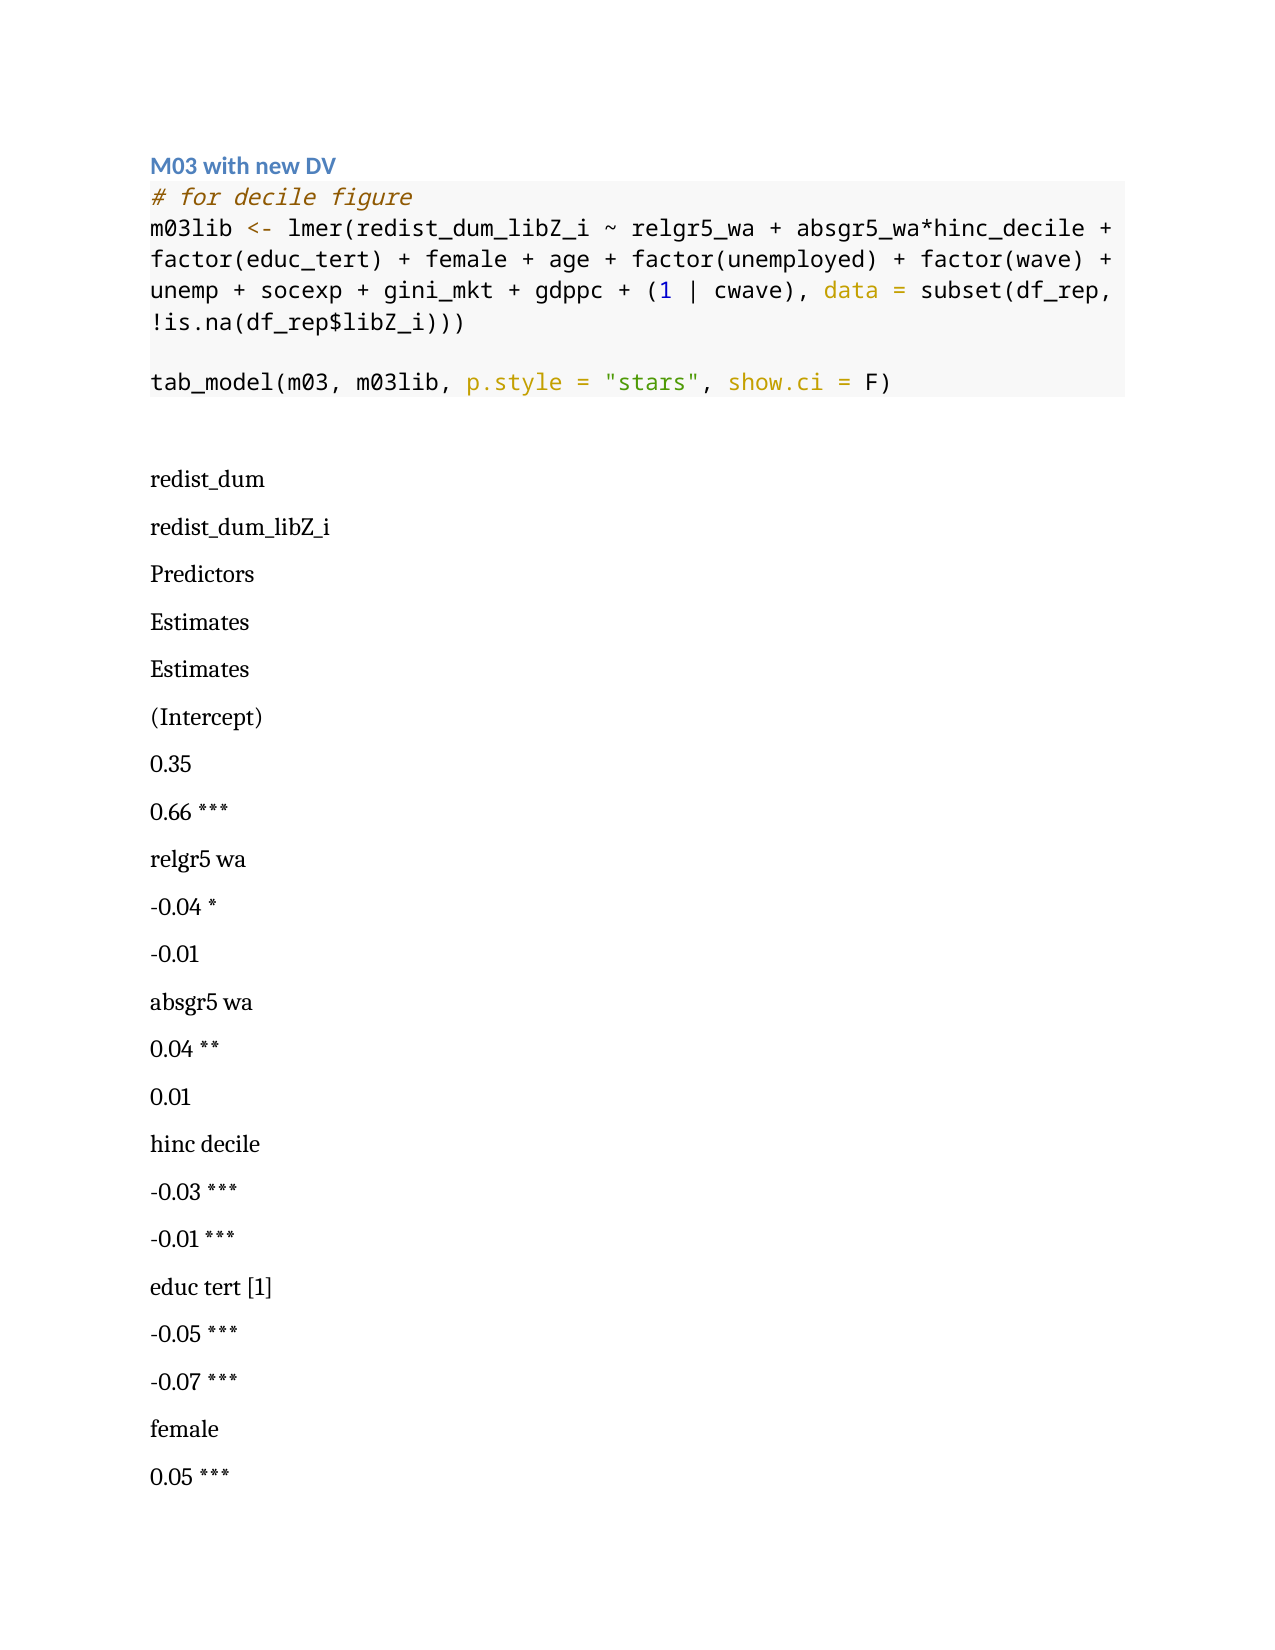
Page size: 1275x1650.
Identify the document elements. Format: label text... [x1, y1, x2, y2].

text hinc decile [150, 1130, 1125, 1159]
text Estimates [150, 608, 1125, 636]
text 0.01 [150, 1083, 1125, 1111]
text Predictors [150, 560, 1125, 589]
text female [150, 1415, 1125, 1444]
text -0.01 *** [150, 1225, 1125, 1254]
text educ tert [1] [150, 1273, 1125, 1301]
text -0.04 * [150, 893, 1125, 921]
text relgr5 wa [150, 845, 1125, 874]
text 0.05 *** [150, 1463, 1125, 1491]
text 0.04 ** [150, 1035, 1125, 1064]
text -0.01 [150, 940, 1125, 969]
text 0.35 [150, 750, 1125, 779]
text 0.66 *** [150, 798, 1125, 826]
text absgr5 wa [150, 988, 1125, 1016]
text -0.03 *** [150, 1178, 1125, 1206]
text redist_dum_libZ_i [150, 513, 1125, 541]
text -0.07 *** [150, 1368, 1125, 1396]
text # for decile figure m03lib <- lmer(redist_dum_libZ_i ~ relgr5_wa + absgr5_wa*hinc_decile + factor(educ_tert) + female + age + factor(unemployed) + factor(wave) + unemp + socexp + gini_mkt + gdppc + (1 | cwave), data = subset(df_rep, !is.na(df_rep$libZ_i))) tab_model(m03, m03lib, p.style = "stars", show.ci = F) [150, 181, 1125, 397]
text redist_dum [150, 465, 1125, 494]
text Estimates [150, 655, 1125, 684]
subtitle M03 with new DV [150, 150, 1125, 181]
text -0.05 *** [150, 1320, 1125, 1349]
text (Intercept) [150, 703, 1125, 731]
